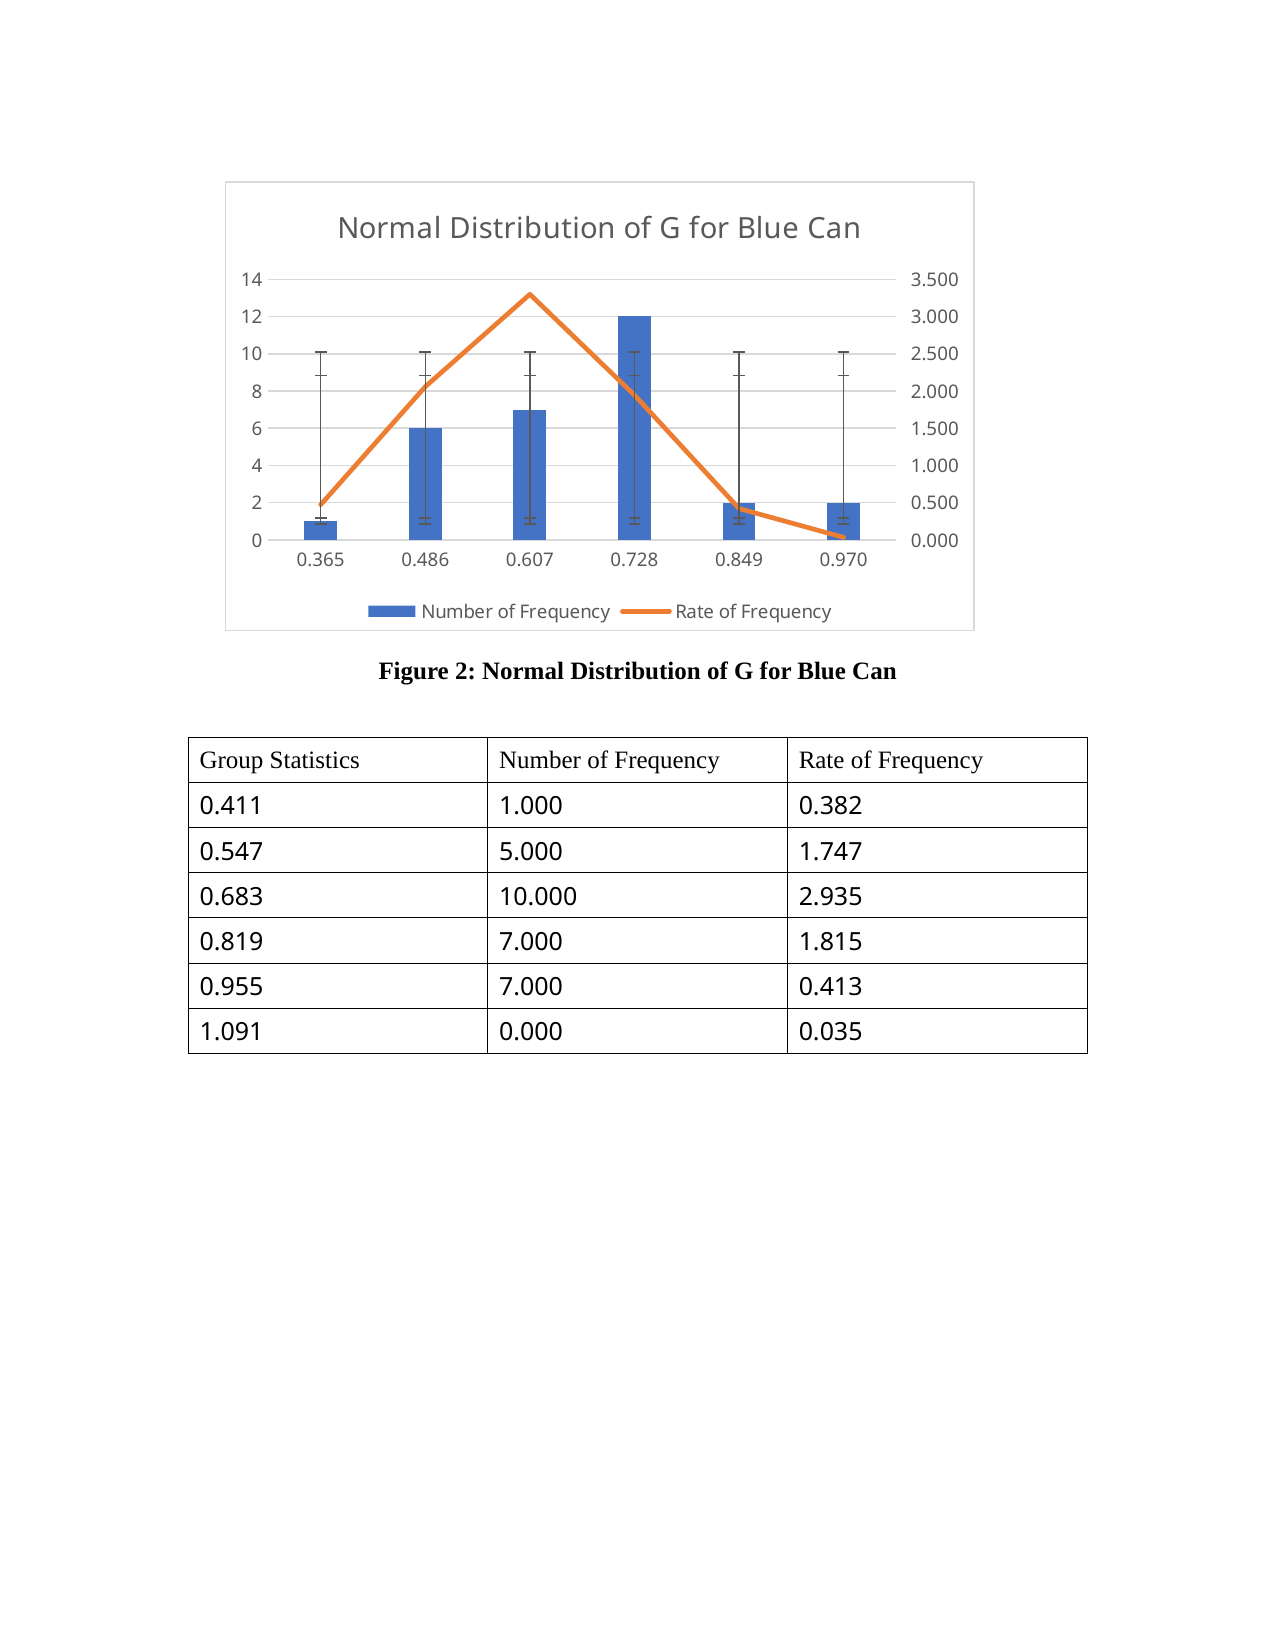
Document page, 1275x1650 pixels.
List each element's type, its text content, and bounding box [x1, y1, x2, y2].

table_cell 1.091 [189, 1009, 487, 1053]
table_cell 1.000 [488, 783, 787, 827]
table_cell 0.413 [788, 964, 1087, 1007]
table_cell 0.382 [788, 783, 1087, 827]
table_cell 5.000 [488, 828, 787, 872]
table_cell 10.000 [488, 873, 787, 917]
table_cell 7.000 [488, 918, 787, 962]
table_cell 2.935 [788, 873, 1087, 917]
table_cell 0.955 [189, 964, 487, 1007]
table_cell 0.547 [189, 828, 487, 872]
table_cell 0.819 [189, 918, 487, 962]
text Figure 2: Normal Distribution of G for Blue Can [187, 649, 1087, 693]
table_cell 1.747 [788, 828, 1087, 872]
table_cell 0.035 [788, 1009, 1087, 1053]
table_header Number of Frequency [488, 738, 787, 782]
table_cell 0.000 [488, 1009, 787, 1053]
table_cell 1.815 [788, 918, 1087, 962]
table_cell 7.000 [488, 964, 787, 1007]
table_cell 0.411 [189, 783, 487, 827]
table_header Rate of Frequency [788, 738, 1087, 782]
table_cell 0.683 [189, 873, 487, 917]
table_header Group Statistics [189, 738, 487, 782]
